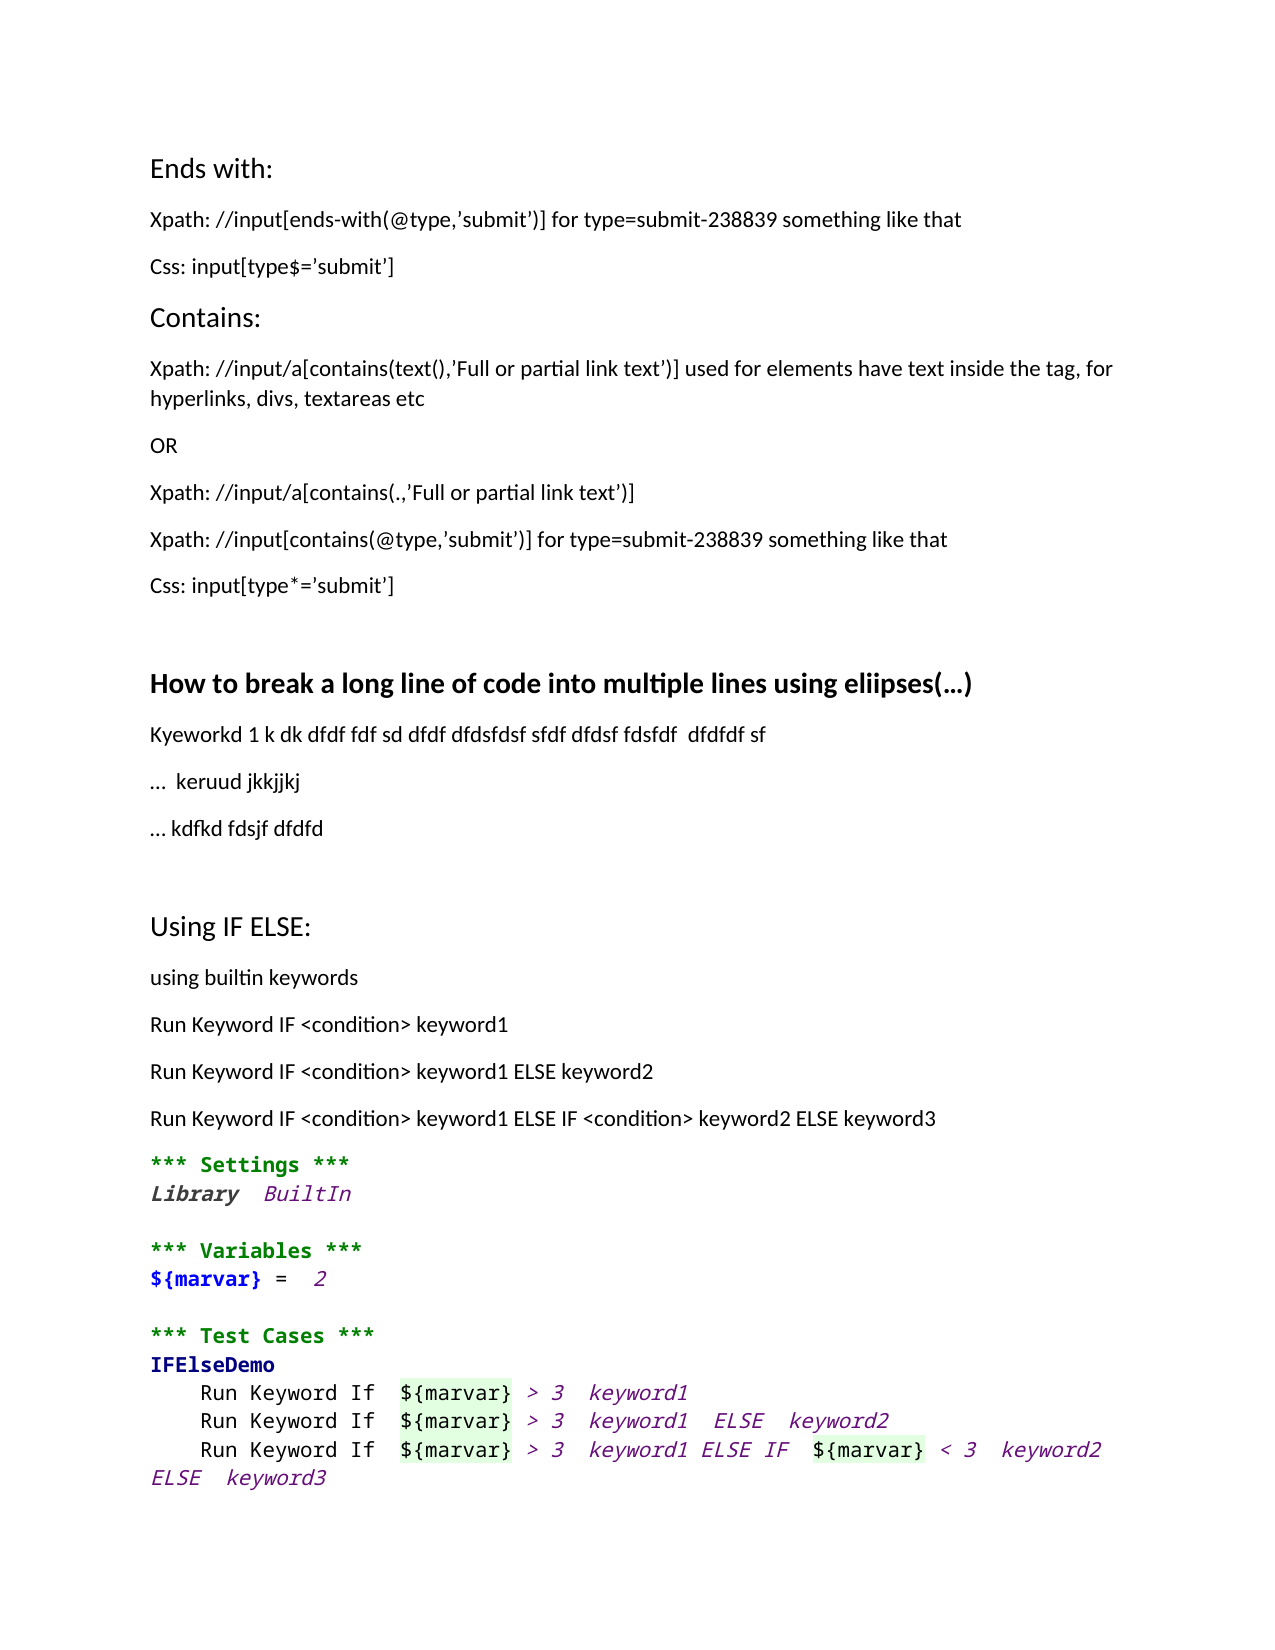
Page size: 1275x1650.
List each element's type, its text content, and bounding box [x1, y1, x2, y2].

text Css: input[type*=’submit’] [150, 572, 1125, 600]
text Using IF ELSE: [150, 908, 1125, 944]
text Kyeworkd 1 k dk dfdf fdf sd dfdf dfdsfdsf sfdf dfdsf fdsfdf dfdfdf sf [150, 721, 1125, 748]
text Css: input[type$=’submit’] [150, 252, 1125, 280]
text Xpath: //input/a[contains(.,’Full or partial link text’)] [150, 478, 1125, 506]
text How to break a long line of code into multiple lines using eliipses(…) [150, 665, 1125, 701]
text … keruud jkkjjkj [150, 767, 1125, 795]
text … kdfkd fdsjf dfdfd [150, 814, 1125, 842]
text Xpath: //input/a[contains(text(),’Full or partial link text’)] used for elements have text inside the tag, for hyperlinks, divs, textareas etc [150, 354, 1125, 412]
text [150, 1151, 1125, 1492]
text Xpath: //input[ends-with(@type,’submit’)] for type=submit-238839 something like that [150, 205, 1125, 233]
text Contains: [150, 299, 1125, 334]
text Run Keyword IF <condition> keyword1 ELSE keyword2 [150, 1057, 1125, 1085]
text Run Keyword IF <condition> keyword1 ELSE IF <condition> keyword2 ELSE keyword3 [150, 1104, 1125, 1132]
text Xpath: //input[contains(@type,’submit’)] for type=submit-238839 something like that [150, 525, 1125, 553]
text Ends with: [150, 150, 1125, 186]
text OR [150, 431, 1125, 459]
text Run Keyword IF <condition> keyword1 [150, 1010, 1125, 1038]
text using builtin keywords [150, 963, 1125, 991]
